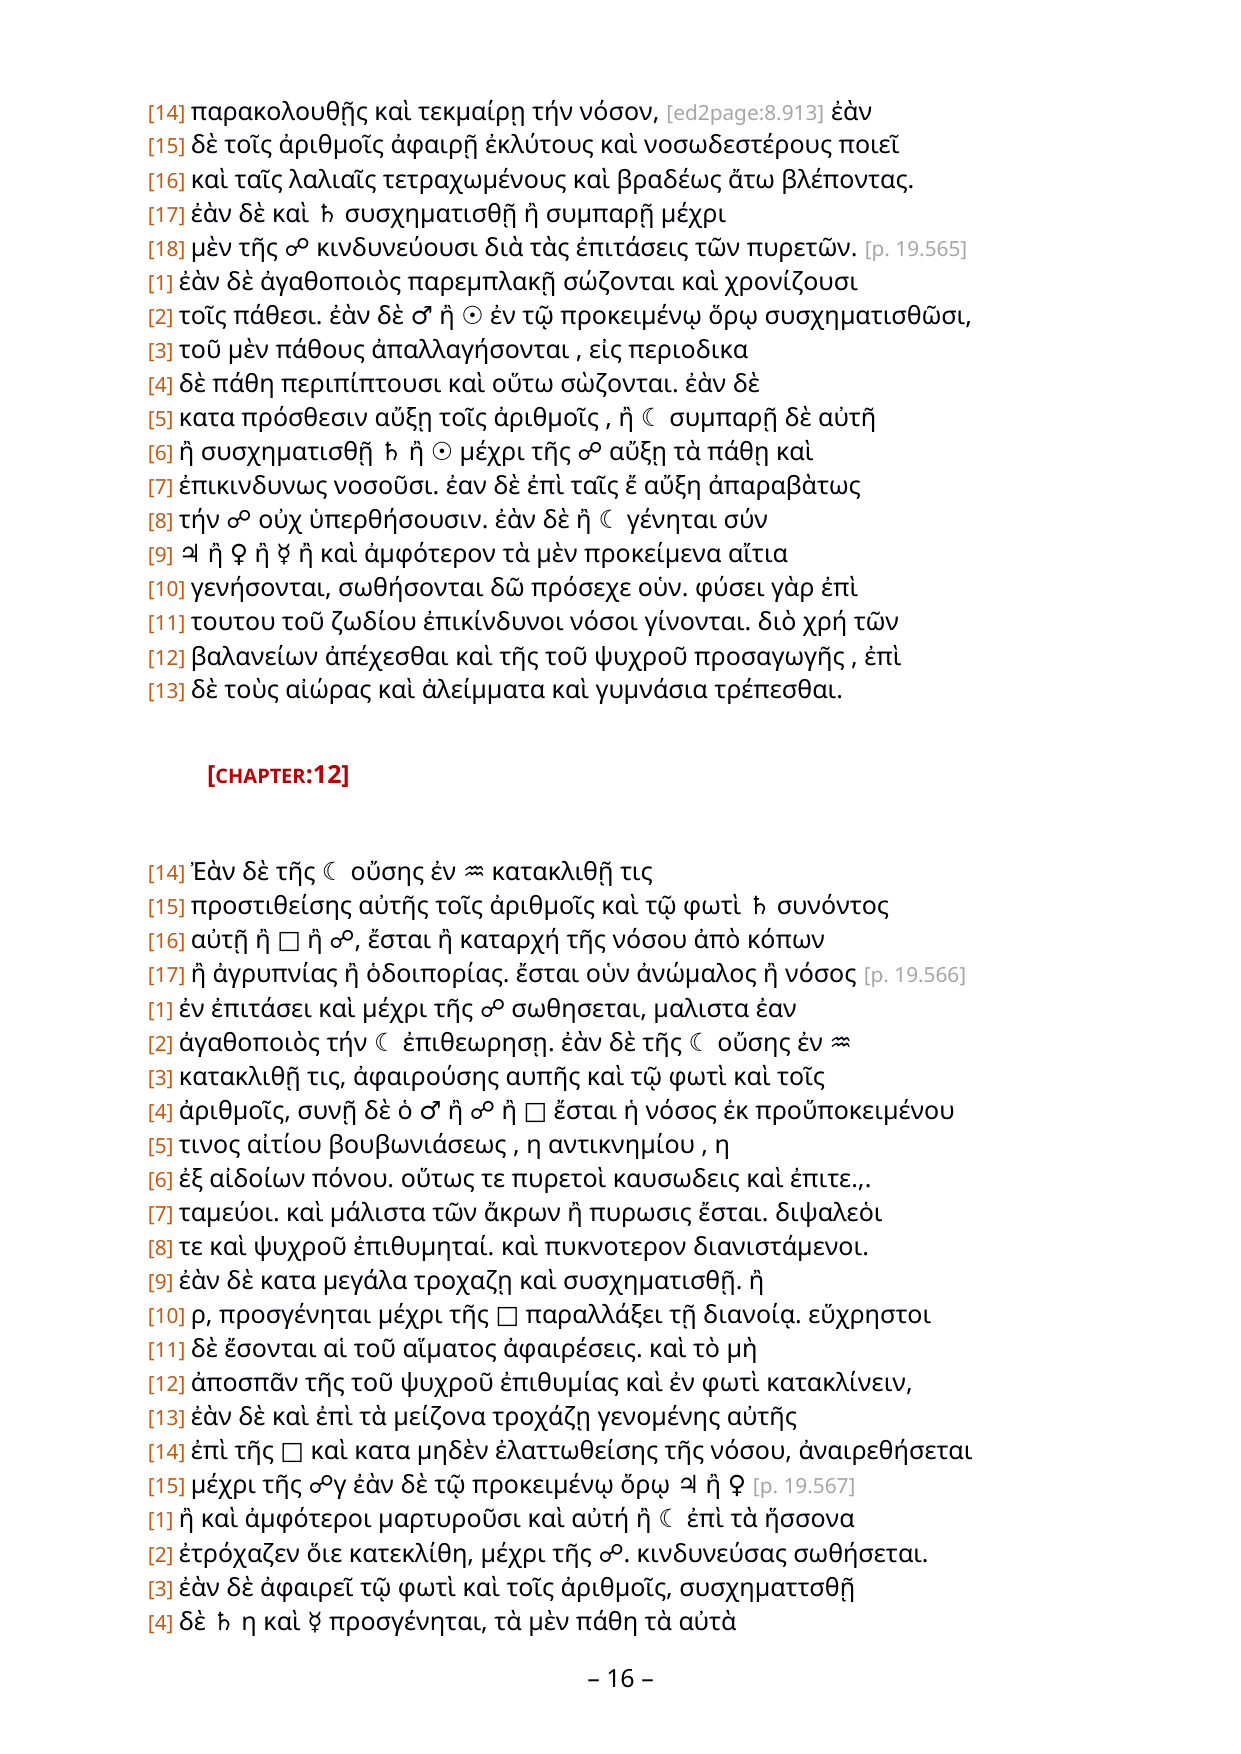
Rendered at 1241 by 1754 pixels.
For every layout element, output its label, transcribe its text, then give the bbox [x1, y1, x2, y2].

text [148, 826, 1092, 1637]
subtitle [chapter:12] [207, 756, 1092, 790]
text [148, 93, 1092, 706]
